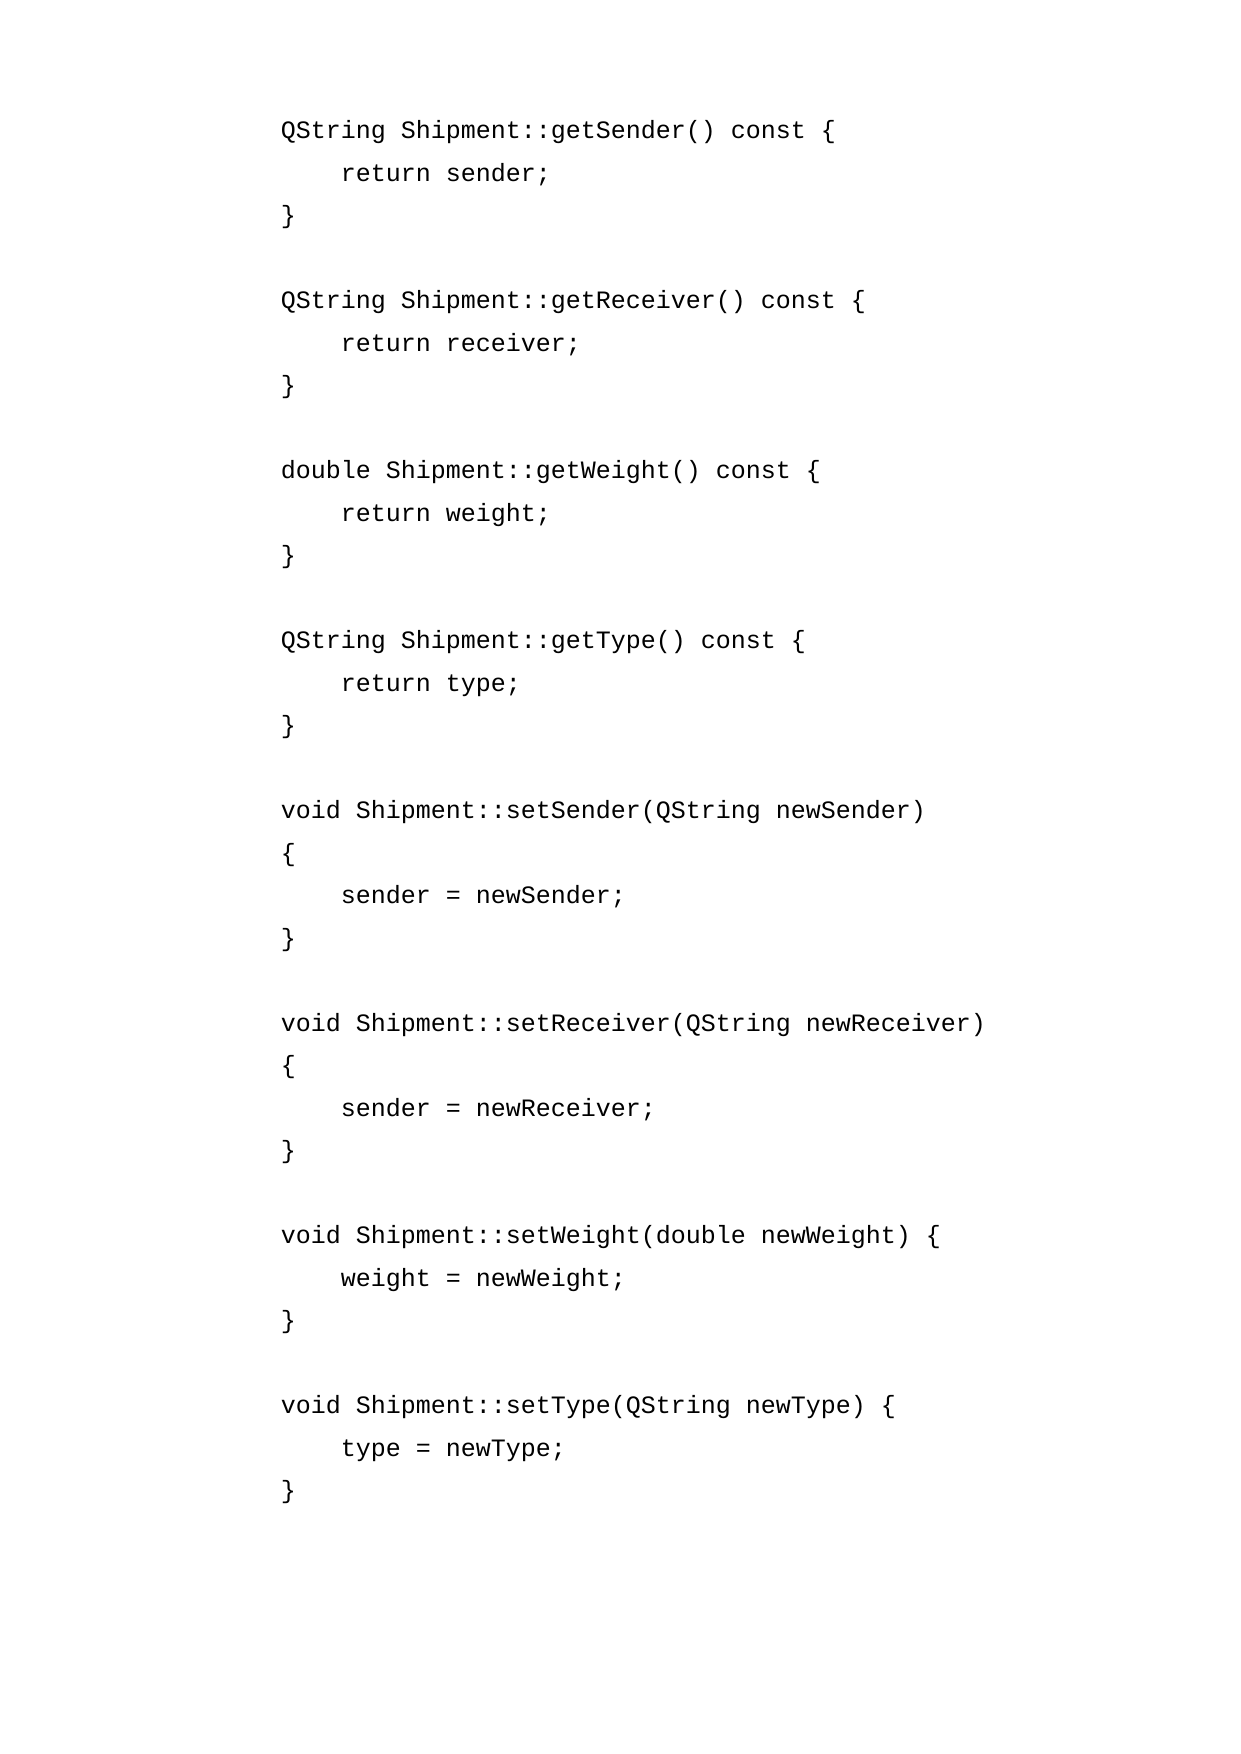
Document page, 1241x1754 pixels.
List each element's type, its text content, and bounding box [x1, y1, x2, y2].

text } [207, 203, 1122, 231]
text } [207, 1478, 1122, 1506]
text weight = newWeight; [207, 1266, 1122, 1294]
text void Shipment::setWeight(double newWeight) { [207, 1223, 1122, 1251]
text } [207, 543, 1122, 571]
text sender = newSender; [207, 883, 1122, 911]
text return receiver; [207, 331, 1122, 359]
text } [207, 713, 1122, 741]
text } [207, 926, 1122, 954]
text return type; [207, 671, 1122, 699]
text QString Shipment::getReceiver() const { [207, 288, 1122, 316]
text { [207, 1053, 1122, 1081]
text } [207, 373, 1122, 401]
text void Shipment::setReceiver(QString newReceiver) [207, 1011, 1122, 1039]
text double Shipment::getWeight() const { [207, 458, 1122, 486]
text void Shipment::setType(QString newType) { [207, 1393, 1122, 1421]
text sender = newReceiver; [207, 1096, 1122, 1124]
text return sender; [207, 161, 1122, 189]
text } [207, 1138, 1122, 1166]
text { [207, 841, 1122, 869]
text return weight; [207, 501, 1122, 529]
text } [207, 1308, 1122, 1336]
text void Shipment::setSender(QString newSender) [207, 798, 1122, 826]
text type = newType; [207, 1436, 1122, 1464]
text QString Shipment::getSender() const { [207, 118, 1122, 146]
text QString Shipment::getType() const { [207, 628, 1122, 656]
